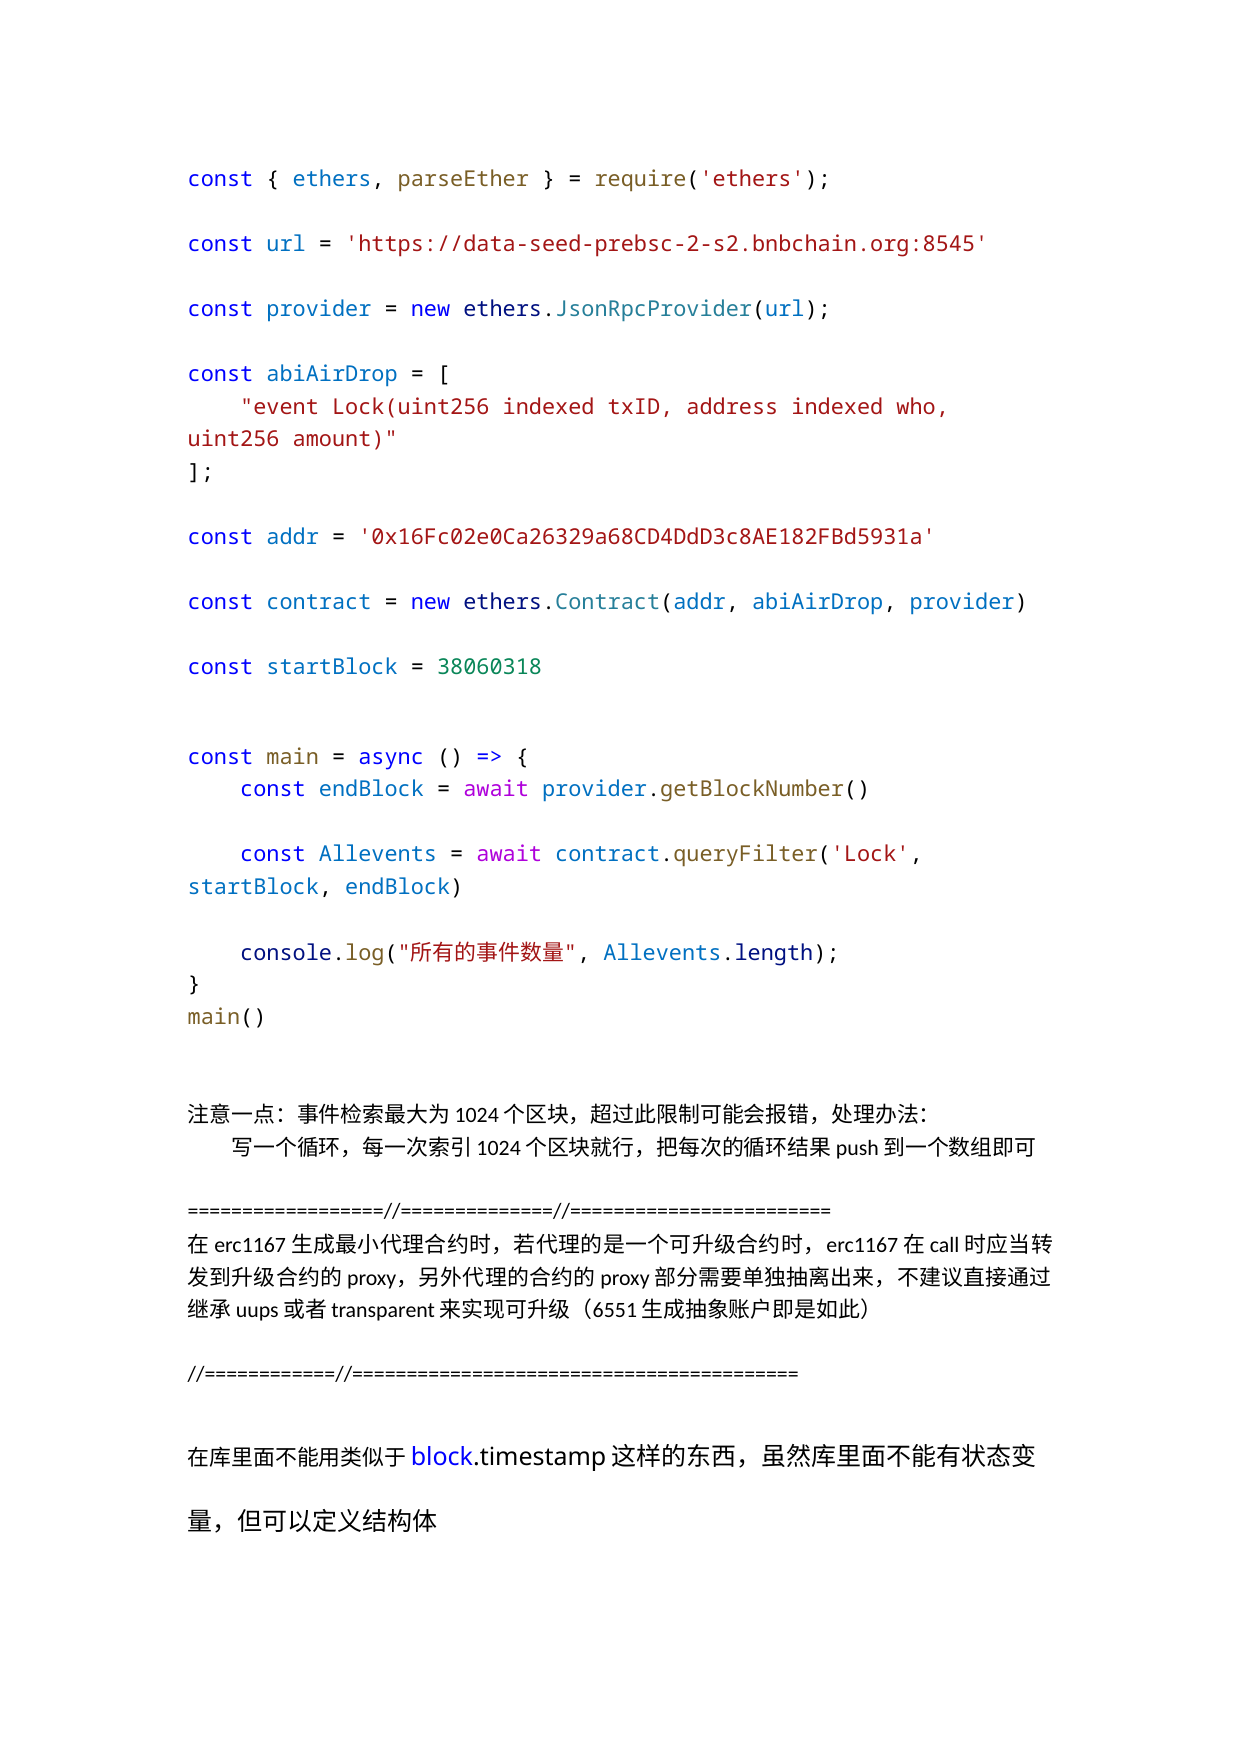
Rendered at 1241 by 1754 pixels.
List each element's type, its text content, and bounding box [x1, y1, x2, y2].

text main() [187, 999, 1053, 1032]
text const { ethers, parseEther } = require('ethers'); [187, 162, 1053, 194]
text const abiAirDrop = [ [187, 357, 1053, 389]
text ==================//==============//======================== [187, 1194, 1053, 1227]
text const startBlock = 38060318 [187, 649, 1053, 682]
text const contract = new ethers.Contract(addr, abiAirDrop, provider) [187, 584, 1053, 617]
text const Allevents = await contract.queryFilter('Lock', startBlock, endBlock) [187, 837, 1053, 902]
text } [187, 967, 1053, 999]
text console.log("所有的事件数量", Allevents.length); [187, 934, 1053, 967]
text 在erc1167生成最小代理合约时，若代理的是一个可升级合约时，erc1167在call时应当转发到升级合约的proxy，另外代理的合约的proxy部分需要单独抽离出来，不建议直接通过继承uups或者transparent来实现可升级（6551生成抽象账户即是如此） [187, 1227, 1053, 1324]
text 注意一点：事件检索最大为1024个区块，超过此限制可能会报错，处理办法： [187, 1097, 1053, 1129]
text "event Lock(uint256 indexed txID, address indexed who, uint256 amount)" [187, 389, 1053, 454]
text 写一个循环，每一次索引1024个区块就行，把每次的循环结果push到一个数组即可 [187, 1129, 1053, 1162]
text //============//========================================= [187, 1357, 1053, 1389]
text const addr = '0x16Fc02e0Ca26329a68CD4DdD3c8AE182FBd5931a' [187, 519, 1053, 552]
text ]; [187, 454, 1053, 487]
text const provider = new ethers.JsonRpcProvider(url); [187, 292, 1053, 324]
text const main = async () => { [187, 739, 1053, 772]
text const endBlock = await provider.getBlockNumber() [187, 772, 1053, 804]
text const url = 'https://data-seed-prebsc-2-s2.bnbchain.org:8545' [187, 227, 1053, 259]
text 在库里面不能用类似于block.timestamp这样的东西，虽然库里面不能有状态变量，但可以定义结构体 [187, 1422, 1053, 1552]
